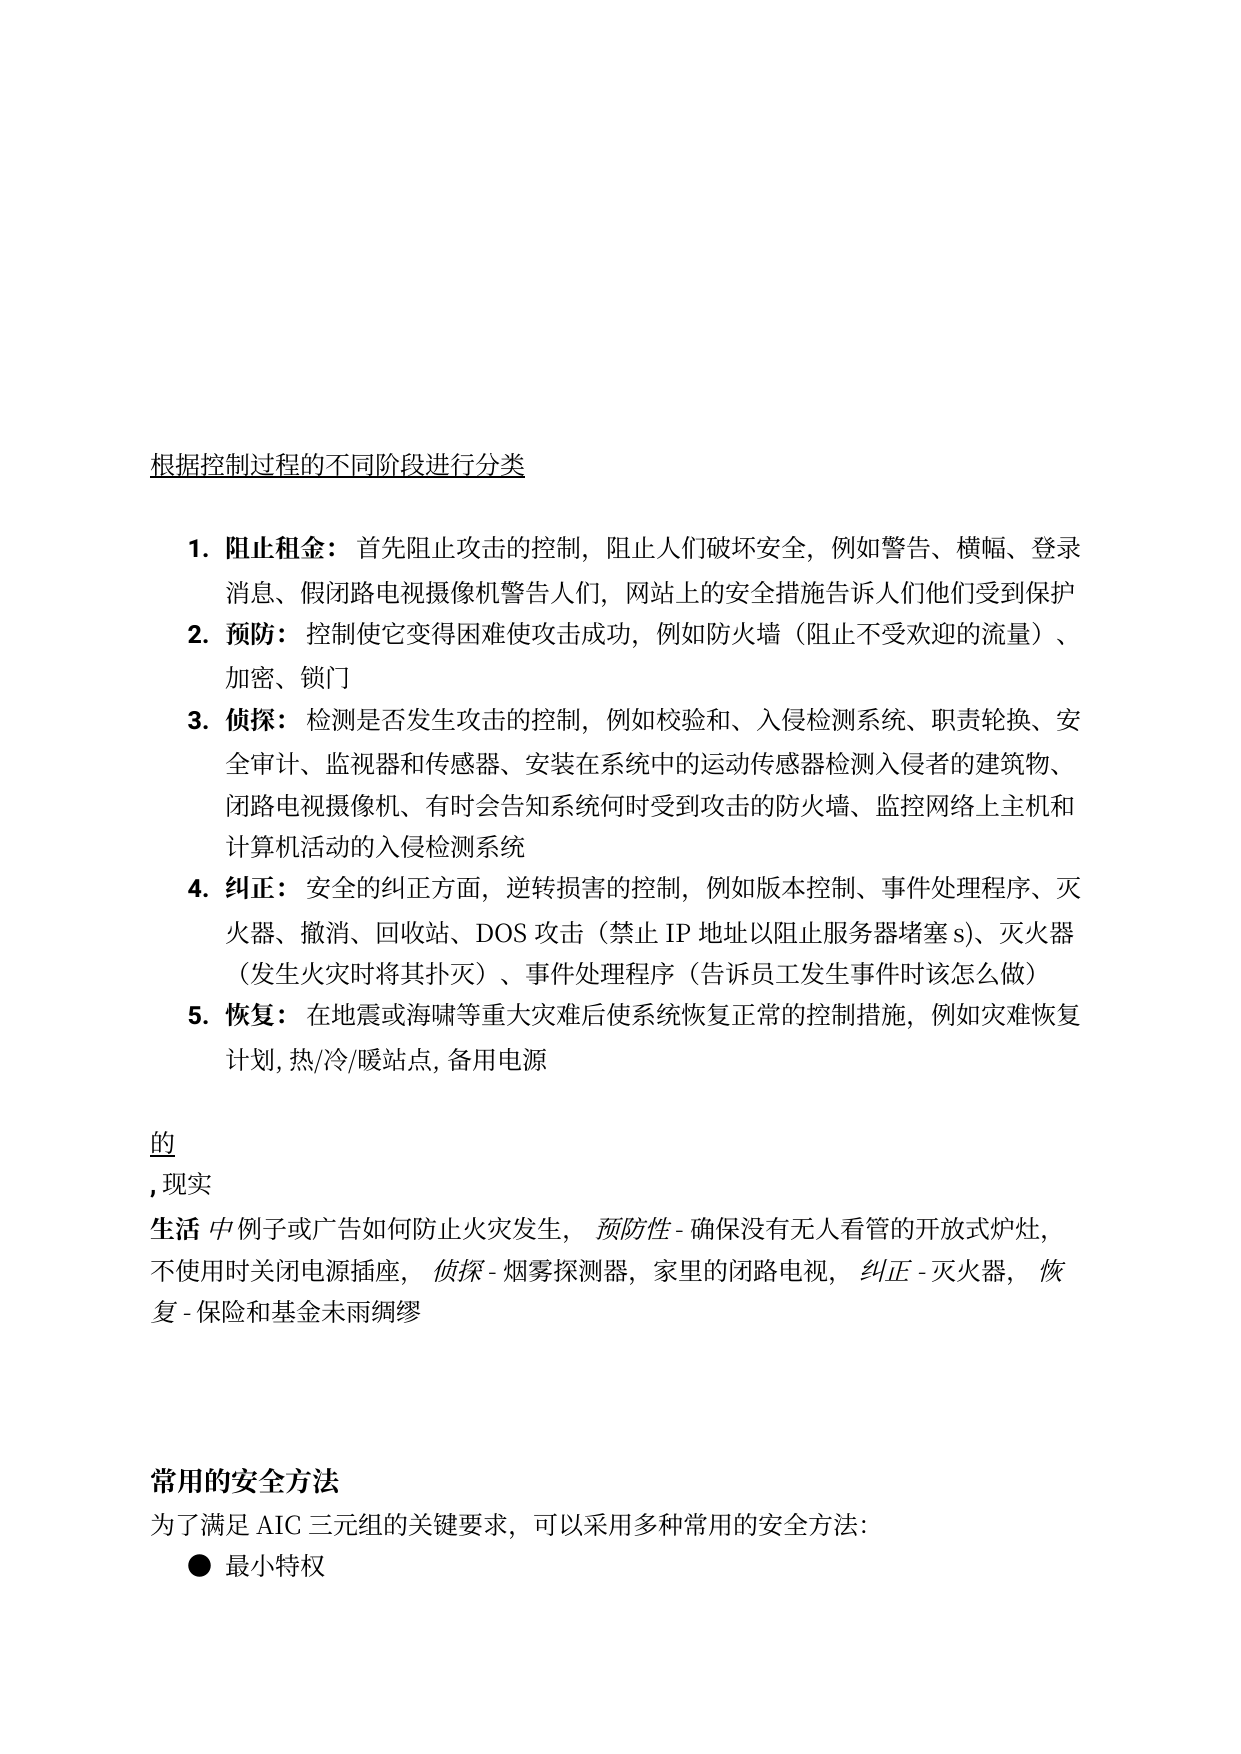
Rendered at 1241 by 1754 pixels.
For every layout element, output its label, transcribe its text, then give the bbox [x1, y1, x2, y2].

text 根据控制过程的不同阶段进行分类 [150, 445, 1090, 481]
list 最小特权 [187, 1547, 1090, 1586]
list 纠正： 安全的纠正方面，逆转损害的控制，例如版本控制、事件处理程序、灭火器、撤消、回收站、DOS 攻击（禁止 IP 地址以阻止服务器堵塞s)、灭火器（发生火灾时将其扑灭）、事件处理程序（告诉员工发生事件时该怎么做） [187, 869, 1090, 991]
text , 现实 [150, 1165, 1090, 1204]
text 的 [150, 1124, 1090, 1160]
text 常用的安全方法 [150, 1461, 1090, 1499]
list 预防： 控制使它变得困难使攻击成功，例如防火墙（阻止不受欢迎的流量）、加密、锁门 [187, 614, 1090, 695]
text 为了满足 AIC 三元组的关键要求，可以采用多种常用的安全方法： [150, 1505, 1090, 1541]
list 恢复： 在地震或海啸等重大灾难后使系统恢复正常的控制措施，例如灾难恢复计划, 热/冷/暖站点, 备用电源 [187, 996, 1090, 1076]
text 生活 中 例子或广告如何防止火灾发生， 预防性 - 确保没有无人看管的开放式炉灶，不使用时关闭电源插座， 侦探 - 烟雾探测器，家里的闭路电视， 纠正 - 灭火器， 恢复 - 保险和基金未雨绸缪 [150, 1210, 1090, 1329]
list 侦探： 检测是否发生攻击的控制，例如校验和、入侵检测系统、职责轮换、安全审计、监视器和传感器、安装在系统中的运动传感器检测入侵者的建筑物、闭路电视摄像机、有时会告知系统何时受到攻击的防火墙、监控网络上主机和计算机活动的入侵检测系统 [187, 700, 1090, 863]
list 阻止租金： 首先阻止攻击的控制，阻止人们破坏安全，例如警告、横幅、登录消息、假闭路电视摄像机警告人们，网站上的安全措施告诉人们他们受到保护 [187, 529, 1090, 609]
